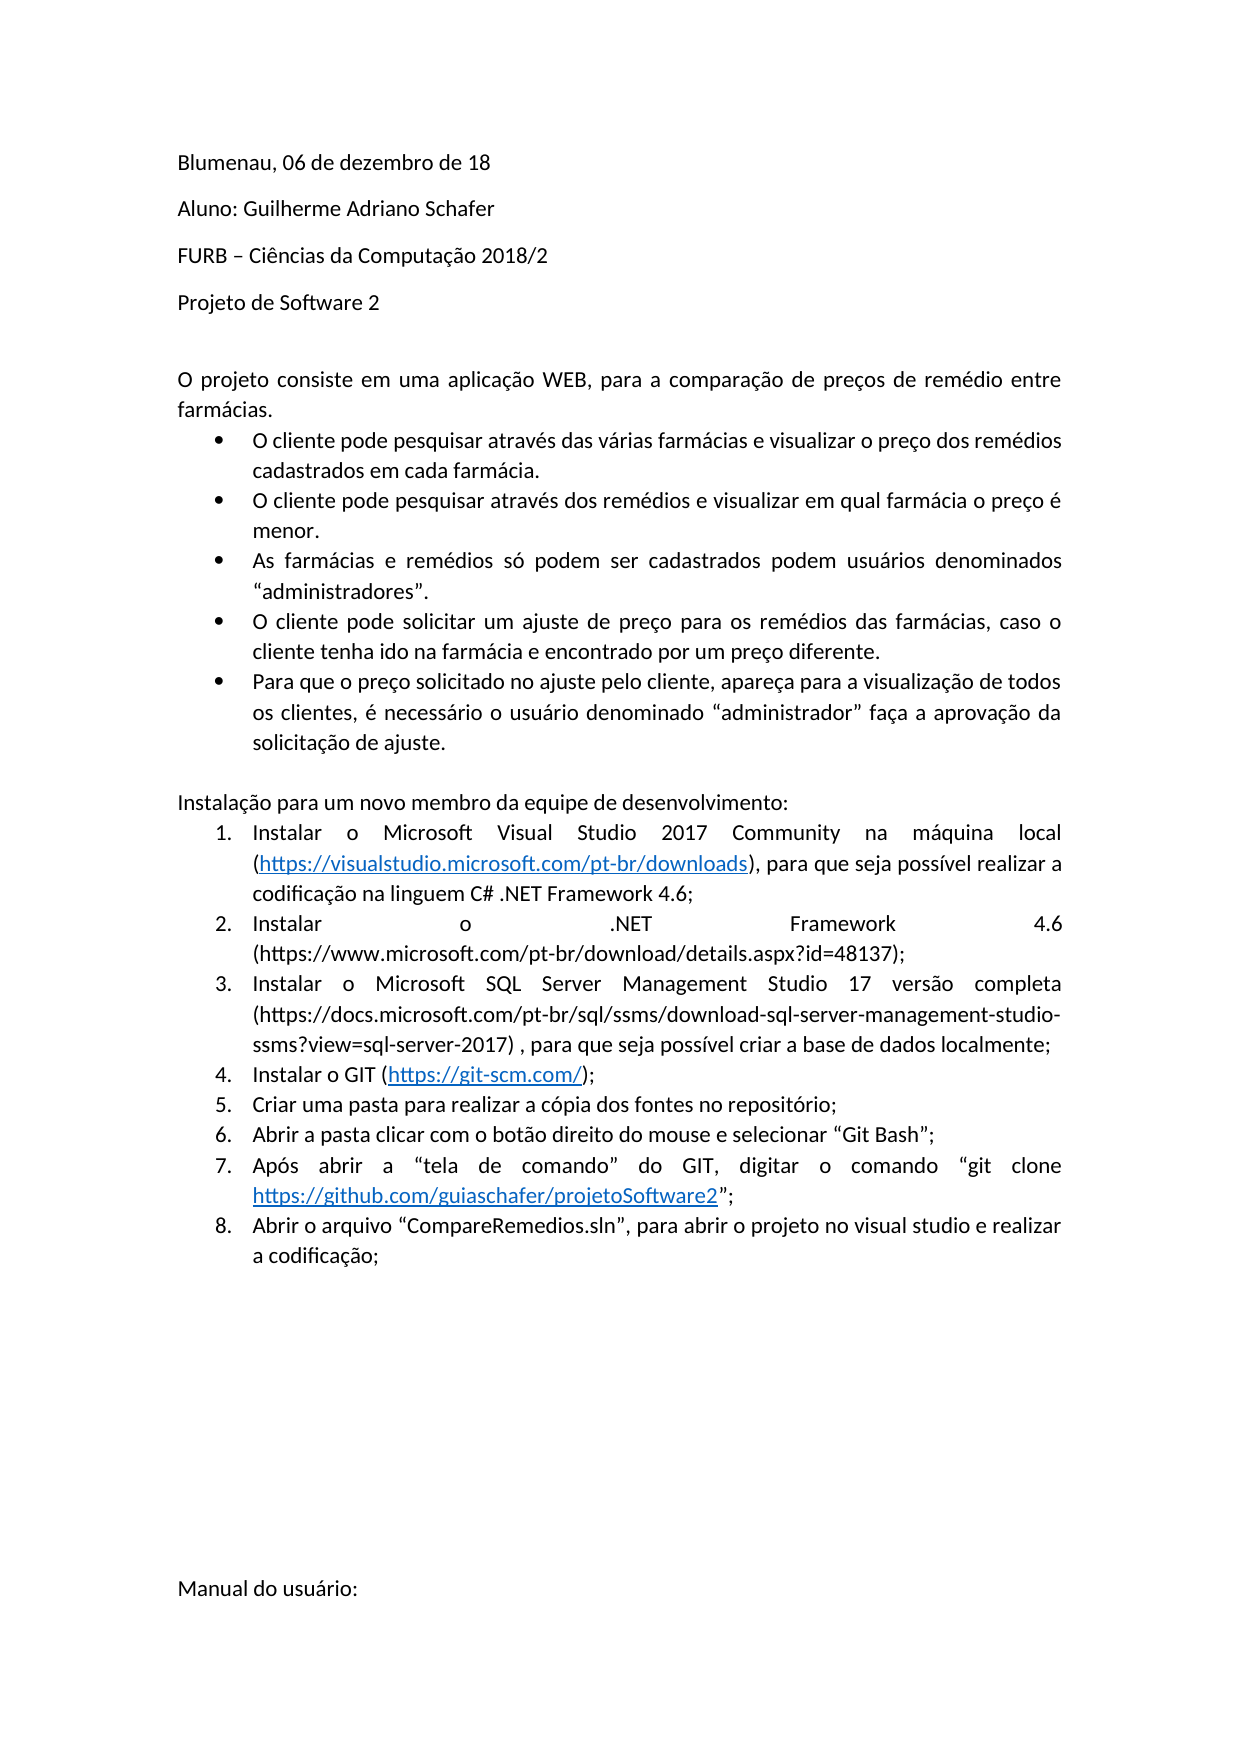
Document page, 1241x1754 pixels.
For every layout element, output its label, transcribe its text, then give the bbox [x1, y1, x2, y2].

list Abrir o arquivo “CompareRemedios.sln”, para abrir o projeto no visual studio e realizar a codificação; [215, 1211, 1063, 1269]
list O cliente pode pesquisar através dos remédios e visualizar em qual farmácia o preço é menor. [215, 486, 1063, 544]
text O projeto consiste em uma aplicação WEB, para a comparação de preços de remédio entre farmácias. [177, 365, 1063, 423]
text FURB – Ciências da Computação 2018/2 [177, 241, 1063, 269]
text Projeto de Software 2 [177, 288, 1063, 316]
list Criar uma pasta para realizar a cópia dos fontes no repositório; [215, 1090, 1063, 1118]
list As farmácias e remédios só podem ser cadastrados podem usuários denominados “administradores”. [215, 547, 1063, 605]
list Após abrir a “tela de comando” do GIT, digitar o comando “git clone https://github.com/guiaschafer/projetoSoftware2”; [215, 1151, 1063, 1209]
list Abrir a pasta clicar com o botão direito do mouse e selecionar “Git Bash”; [215, 1121, 1063, 1148]
text Instalação para um novo membro da equipe de desenvolvimento: [177, 788, 1063, 816]
list Instalar o Microsoft Visual Studio 2017 Community na máquina local (https://visualstudio.microsoft.com/pt-br/downloads), para que seja possível realizar a codificação na linguem C# .NET Framework 4.6; [215, 818, 1063, 907]
list O cliente pode solicitar um ajuste de preço para os remédios das farmácias, caso o cliente tenha ido na farmácia e encontrado por um preço diferente. [215, 607, 1063, 665]
list Instalar o GIT (https://git-scm.com/); [215, 1060, 1063, 1088]
list Para que o preço solicitado no ajuste pelo cliente, apareça para a visualização de todos os clientes, é necessário o usuário denominado “administrador” faça a aprovação da solicitação de ajuste. [215, 667, 1063, 756]
text Blumenau, 06 de dezembro de 18 [177, 148, 1063, 176]
text Aluno: Guilherme Adriano Schafer [177, 194, 1063, 222]
list O cliente pode pesquisar através das várias farmácias e visualizar o preço dos remédios cadastrados em cada farmácia. [215, 426, 1063, 484]
list Instalar o .NET Framework 4.6 (https://www.microsoft.com/pt-br/download/details.aspx?id=48137); [215, 909, 1063, 967]
text Manual do usuário: [177, 1574, 1063, 1602]
list Instalar o Microsoft SQL Server Management Studio 17 versão completa (https://docs.microsoft.com/pt-br/sql/ssms/download-sql-server-management-studio-ssms?view=sql-server-2017) , para que seja possível criar a base de dados localmente; [215, 969, 1063, 1058]
